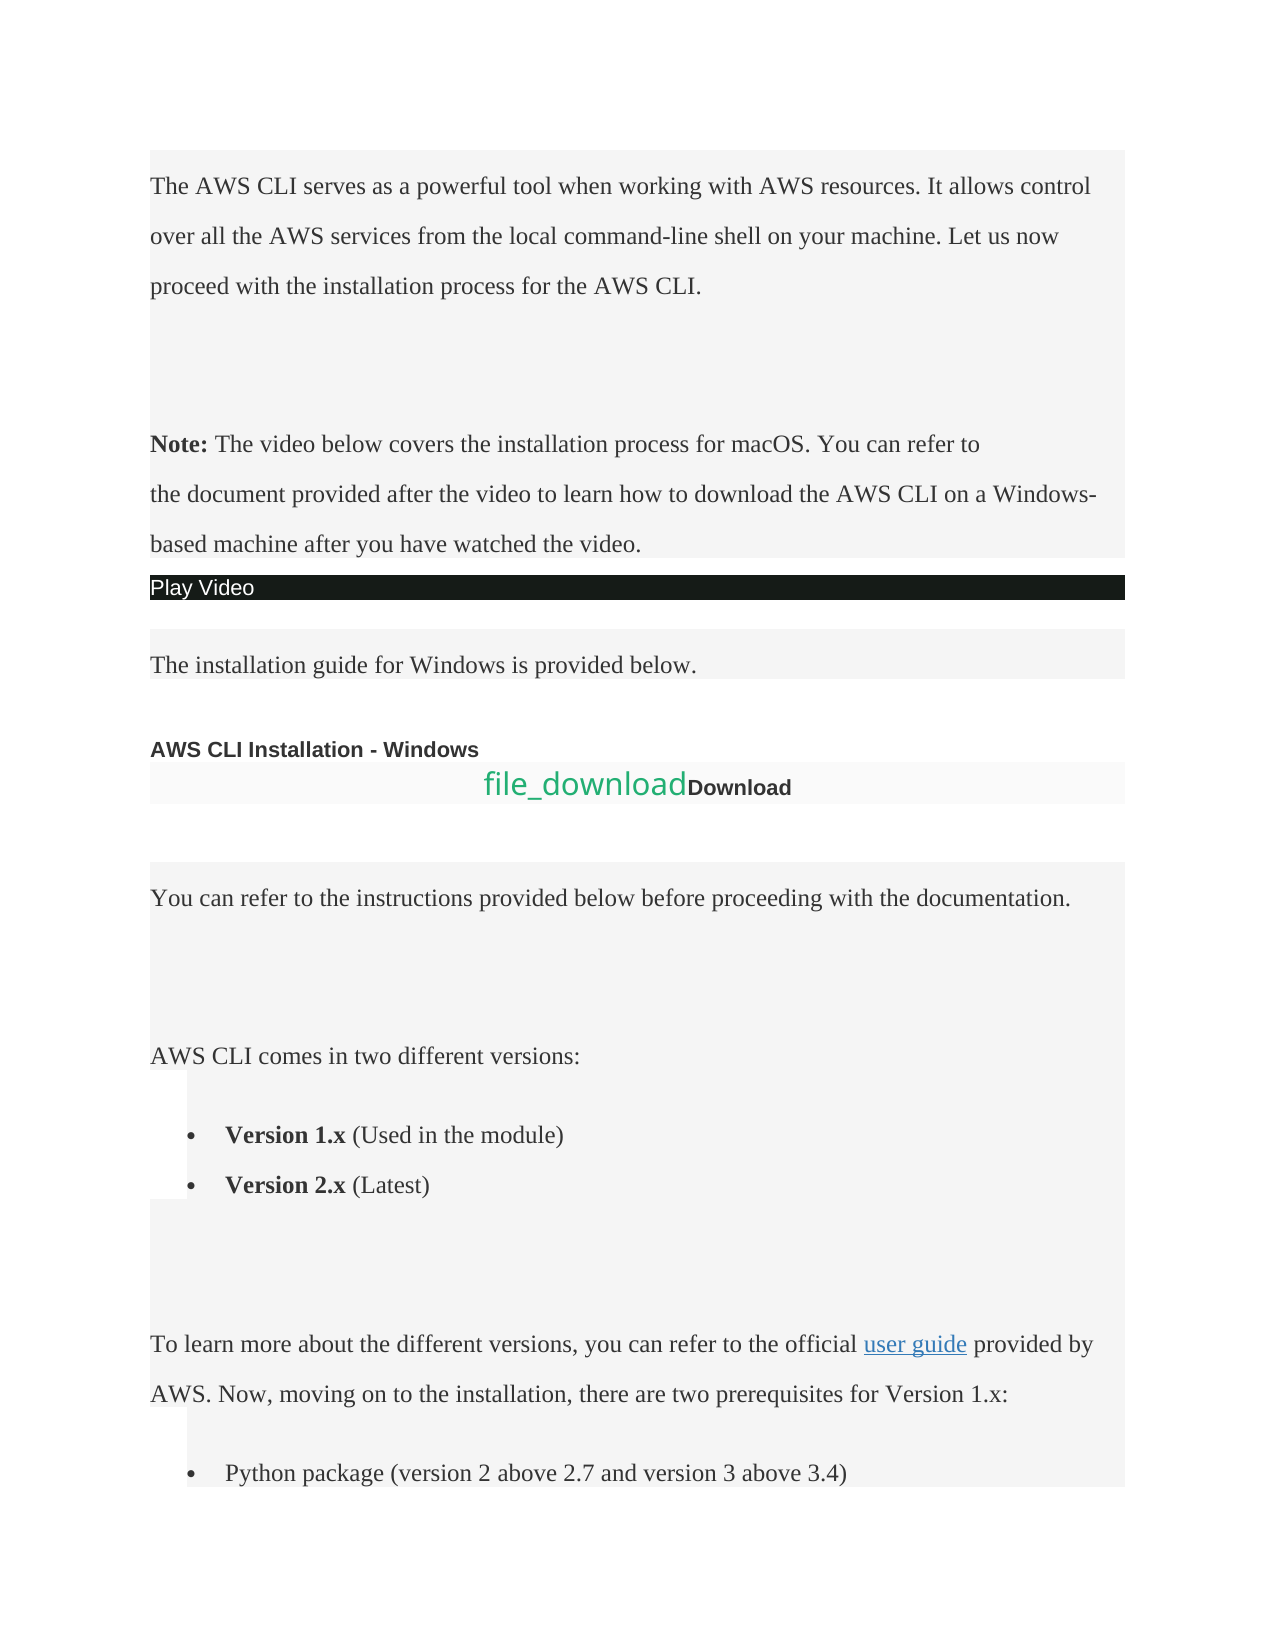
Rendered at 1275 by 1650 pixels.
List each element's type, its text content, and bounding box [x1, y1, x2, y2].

text The installation guide for Windows is provided below. [150, 629, 1125, 679]
list Python package (version 2 above 2.7 and version 3 above 3.4) [187, 1437, 1125, 1487]
text You can refer to the instructions provided below before proceeding with the documentation. [150, 862, 1125, 912]
list Version 2.x (Latest) [187, 1149, 1125, 1199]
text To learn more about the different versions, you can refer to the official user guide provided by AWS. Now, moving on to the installation, there are two prerequisites for Version 1.x: [150, 1307, 1125, 1407]
list Version 1.x (Used in the module) [187, 1099, 1125, 1149]
text file_downloadDownload [150, 762, 1125, 804]
text Play Video [150, 575, 1125, 600]
text Note: The video below covers the installation process for macOS. You can refer to the document provided after the video to learn how to download the AWS CLI on a Windows-based machine after you have watched the video. [150, 408, 1125, 558]
text AWS CLI comes in two different versions: [150, 1020, 1125, 1070]
text The AWS CLI serves as a powerful tool when working with AWS resources. It allows control over all the AWS services from the local command-line shell on your machine. Let us now proceed with the installation process for the AWS CLI. [150, 150, 1125, 300]
text AWS CLI Installation - Windows [150, 737, 1125, 762]
